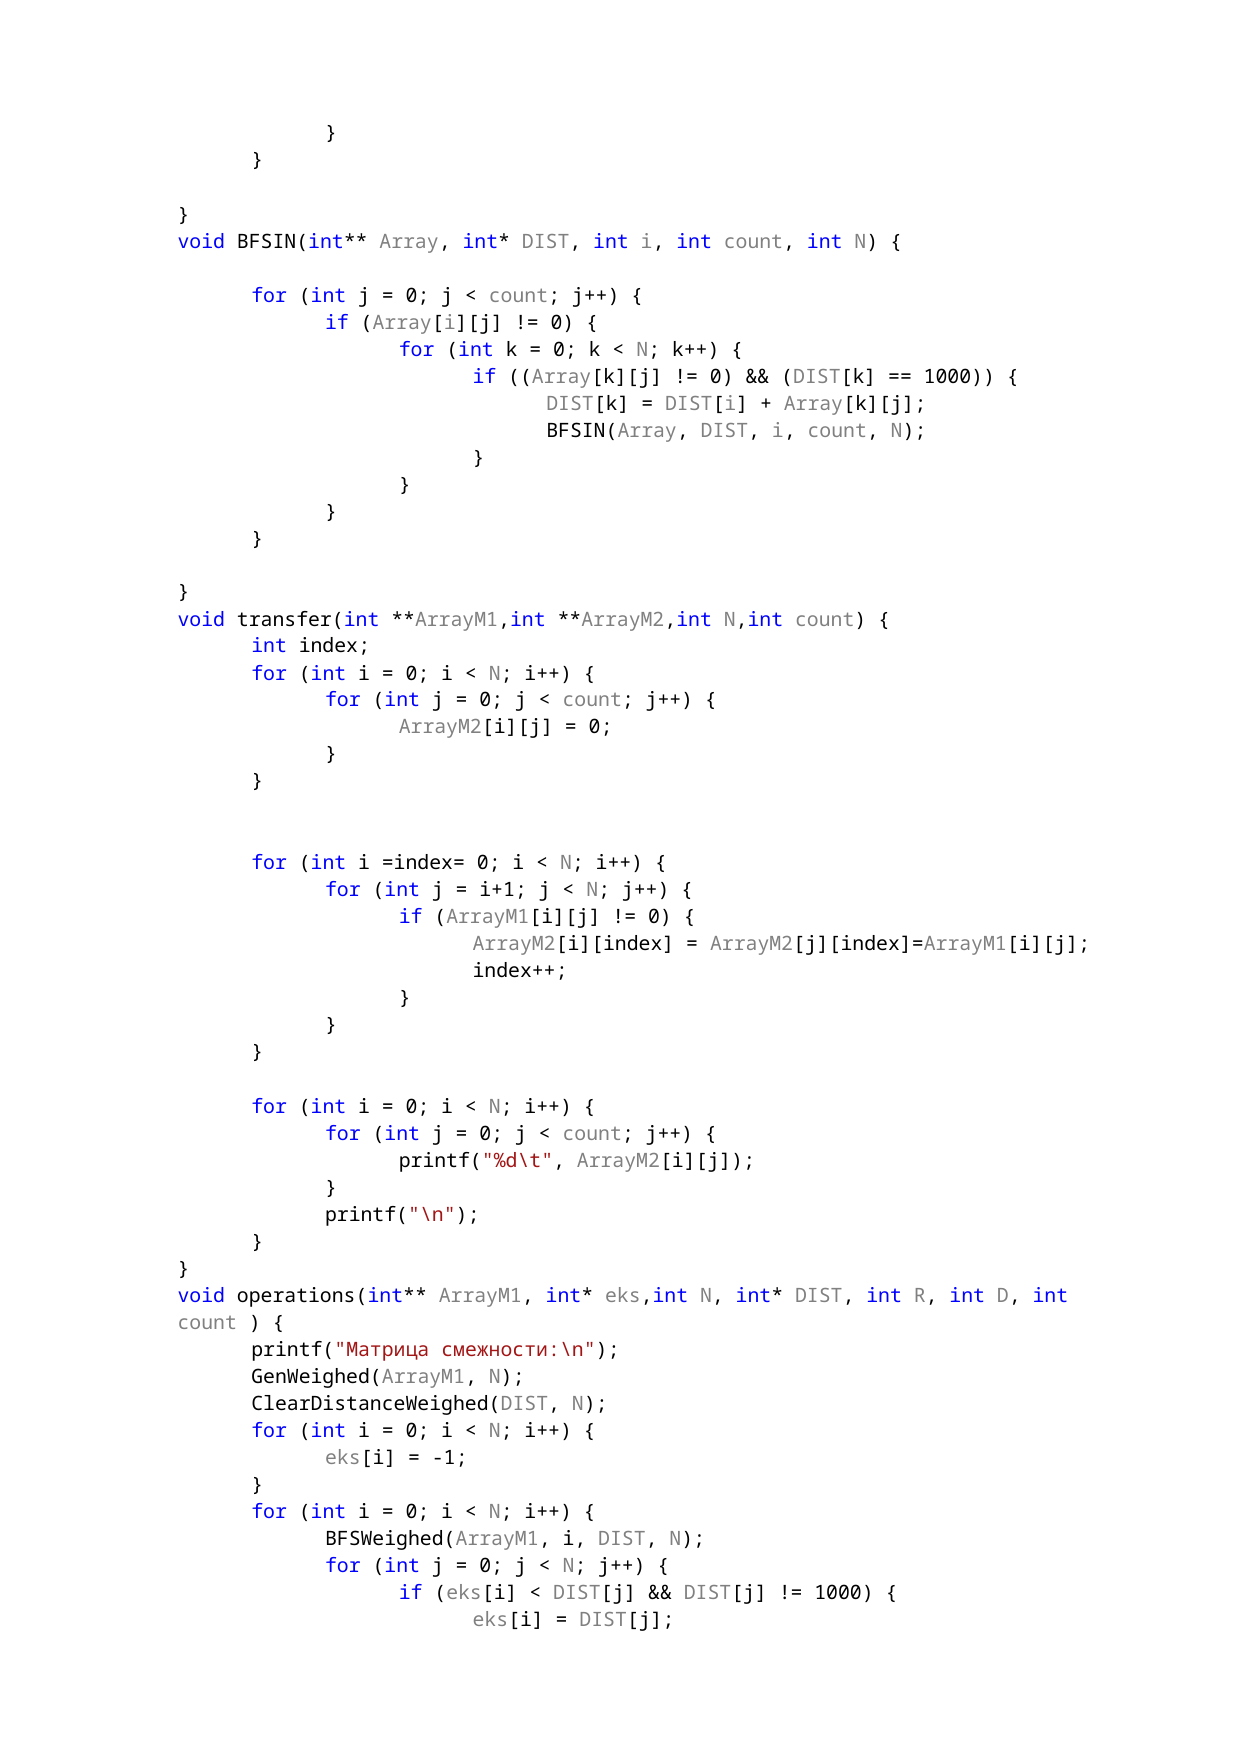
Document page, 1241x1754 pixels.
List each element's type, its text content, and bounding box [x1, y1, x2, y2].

text if ((Array[k][j] != 0) && (DIST[k] == 1000)) { [177, 362, 1152, 389]
text BFSIN(Array, DIST, i, count, N); [177, 416, 1152, 443]
text } [177, 1254, 1152, 1281]
text ArrayM2[i][j] = 0; [177, 713, 1152, 740]
text printf("Матрица смежности:\n"); [177, 1335, 1152, 1362]
text for (int i = 0; i < N; i++) { [177, 659, 1152, 686]
text ClearDistanceWeighed(DIST, N); [177, 1389, 1152, 1416]
text } [177, 983, 1152, 1011]
text if (ArrayM1[i][j] != 0) { [177, 903, 1152, 929]
text } [177, 497, 1152, 524]
text if (Array[i][j] != 0) { [177, 308, 1152, 335]
text void BFSIN(int** Array, int* DIST, int i, int count, int N) { [177, 227, 1152, 254]
text } [177, 443, 1152, 470]
text for (int i = 0; i < N; i++) { [177, 1416, 1152, 1443]
text } [177, 1037, 1152, 1064]
text } [177, 578, 1152, 605]
text } [177, 470, 1152, 497]
text for (int j = 0; j < count; j++) { [177, 686, 1152, 713]
text for (int i = 0; i < N; i++) { [177, 1497, 1152, 1524]
text for (int j = i+1; j < N; j++) { [177, 876, 1152, 903]
text for (int k = 0; k < N; k++) { [177, 335, 1152, 362]
text } [177, 524, 1152, 551]
text DIST[k] = DIST[i] + Array[k][j]; [177, 389, 1152, 416]
text } [177, 1011, 1152, 1037]
text for (int j = 0; j < N; j++) { [177, 1551, 1152, 1578]
text GenWeighed(ArrayM1, N); [177, 1362, 1152, 1389]
text } [177, 200, 1152, 227]
text void operations(int** ArrayM1, int* eks,int N, int* DIST, int R, int D, int count ) { [177, 1281, 1152, 1335]
text eks[i] = DIST[j]; [177, 1605, 1152, 1632]
text if (eks[i] < DIST[j] && DIST[j] != 1000) { [177, 1578, 1152, 1605]
text } [177, 118, 1152, 145]
text } [177, 1227, 1152, 1254]
text ArrayM2[i][index] = ArrayM2[j][index]=ArrayM1[i][j]; [177, 929, 1152, 957]
text } [177, 1173, 1152, 1200]
text BFSWeighed(ArrayM1, i, DIST, N); [177, 1524, 1152, 1551]
text } [177, 1470, 1152, 1497]
text for (int j = 0; j < count; j++) { [177, 1119, 1152, 1146]
text int index; [177, 632, 1152, 659]
text for (int j = 0; j < count; j++) { [177, 281, 1152, 308]
text } [177, 740, 1152, 767]
text printf("%d\t", ArrayM2[i][j]); [177, 1146, 1152, 1173]
text for (int i =index= 0; i < N; i++) { [177, 849, 1152, 876]
text } [177, 767, 1152, 794]
text index++; [177, 957, 1152, 983]
text printf("\n"); [177, 1200, 1152, 1227]
text for (int i = 0; i < N; i++) { [177, 1092, 1152, 1119]
text void transfer(int **ArrayM1,int **ArrayM2,int N,int count) { [177, 605, 1152, 632]
text eks[i] = -1; [177, 1443, 1152, 1470]
text } [177, 145, 1152, 172]
